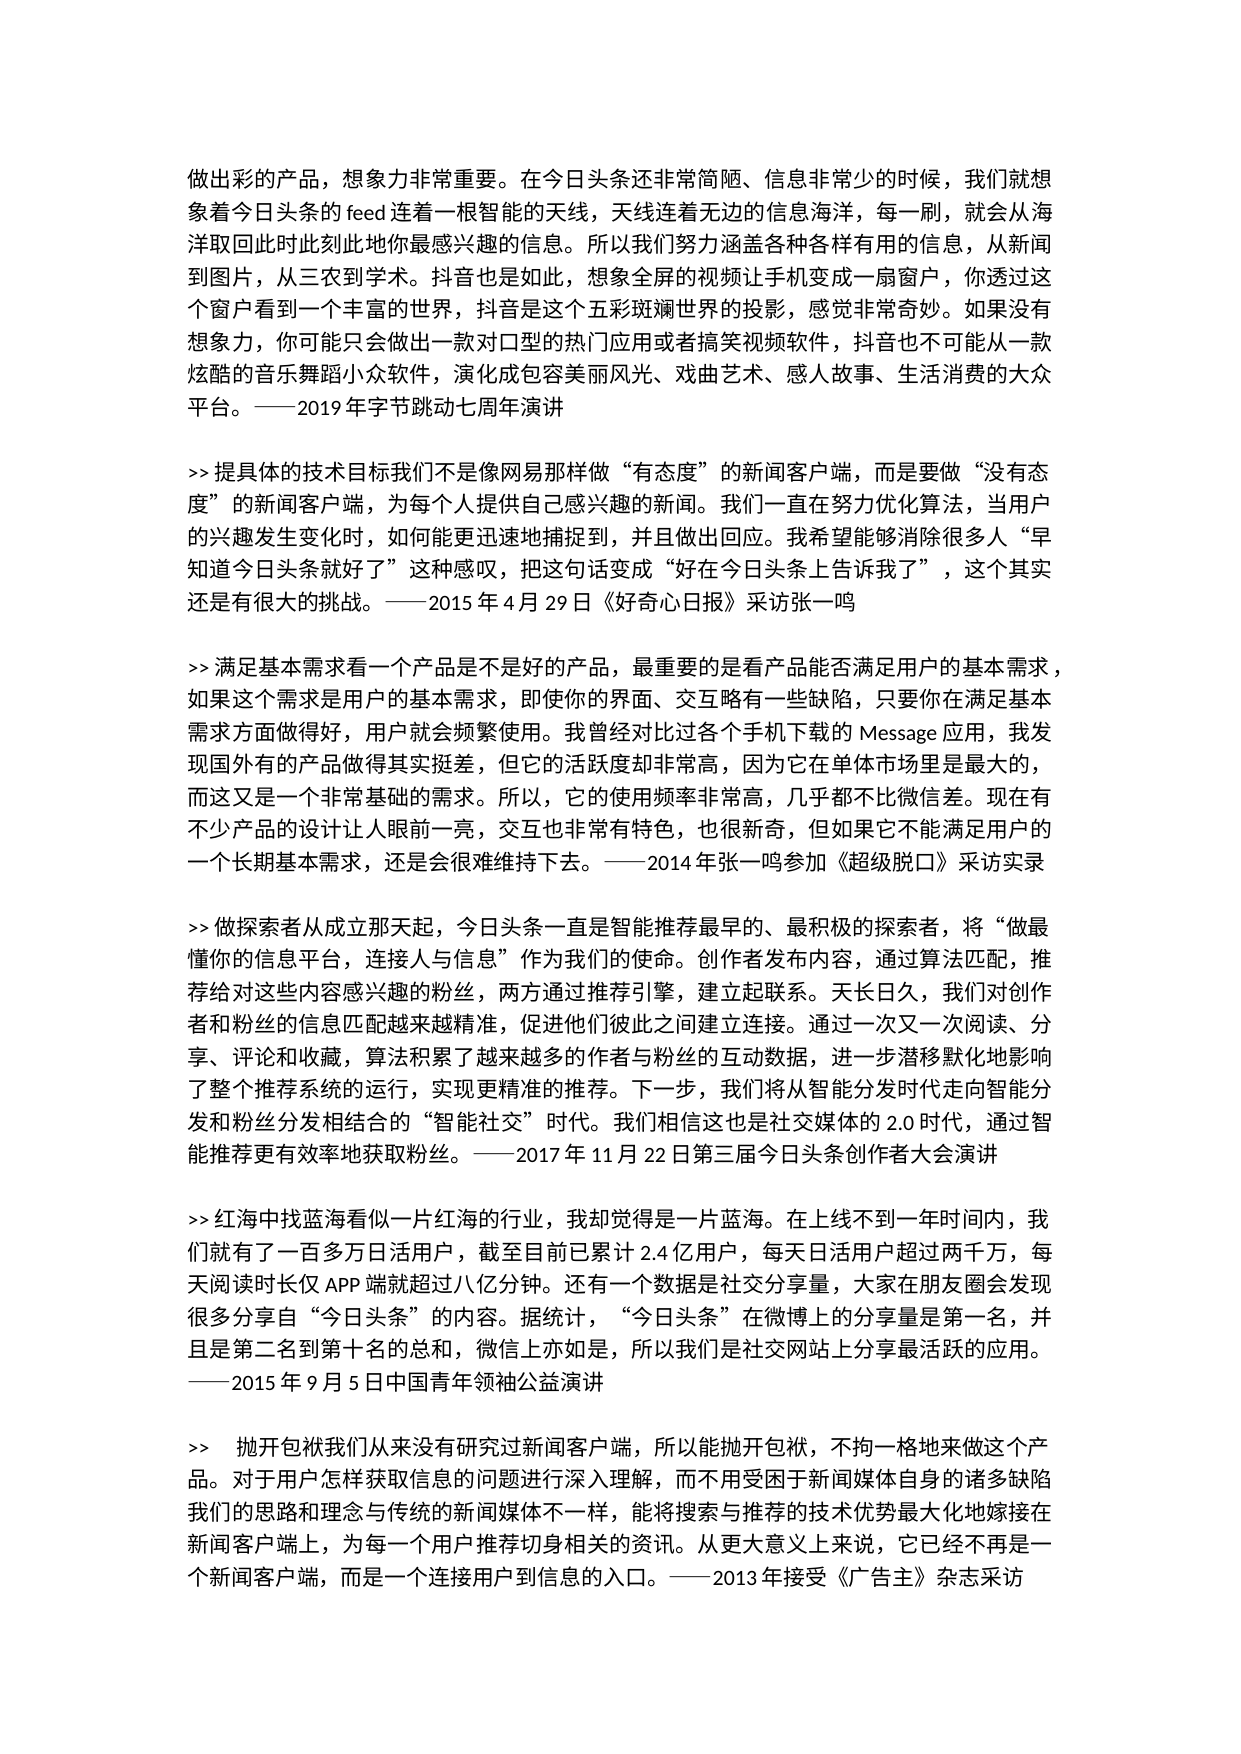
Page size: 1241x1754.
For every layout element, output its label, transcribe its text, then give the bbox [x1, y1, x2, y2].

text >> 抛开包袱我们从来没有研究过新闻客户端，所以能抛开包袱，不拘一格地来做这个产品。对于用户怎样获取信息的问题进行深入理解，而不用受困于新闻媒体自身的诸多缺陷。我们的思路和理念与传统的新闻媒体不一样，能将搜索与推荐的技术优势最大化地嫁接在新闻客户端上，为每一个用户推荐切身相关的资讯。从更大意义上来说，它已经不再是一个新闻客户端，而是一个连接用户到信息的入口。——2013年接受《广告主》杂志采访 [187, 1429, 1053, 1592]
text >> 红海中找蓝海看似一片红海的行业，我却觉得是一片蓝海。在上线不到一年时间内，我们就有了一百多万日活用户，截至目前已累计2.4亿用户，每天日活用户超过两千万，每天阅读时长仅APP端就超过八亿分钟。还有一个数据是社交分享量，大家在朋友圈会发现很多分享自“今日头条”的内容。据统计，“今日头条”在微博上的分享量是第一名，并且是第二名到第十名的总和，微信上亦如是，所以我们是社交网站上分享最活跃的应用。——2015年9月5日中国青年领袖公益演讲 [187, 1202, 1053, 1397]
text >> 满足基本需求看一个产品是不是好的产品，最重要的是看产品能否满足用户的基本需求，如果这个需求是用户的基本需求，即使你的界面、交互略有一些缺陷，只要你在满足基本需求方面做得好，用户就会频繁使用。我曾经对比过各个手机下载的Message应用，我发现国外有的产品做得其实挺差，但它的活跃度却非常高，因为它在单体市场里是最大的，而这又是一个非常基础的需求。所以，它的使用频率非常高，几乎都不比微信差。现在有不少产品的设计让人眼前一亮，交互也非常有特色，也很新奇，但如果它不能满足用户的一个长期基本需求，还是会很难维持下去。——2014年张一鸣参加《超级脱口》采访实录 [187, 649, 1053, 877]
text >> 做探索者从成立那天起，今日头条一直是智能推荐最早的、最积极的探索者，将“做最懂你的信息平台，连接人与信息”作为我们的使命。创作者发布内容，通过算法匹配，推荐给对这些内容感兴趣的粉丝，两方通过推荐引擎，建立起联系。天长日久，我们对创作者和粉丝的信息匹配越来越精准，促进他们彼此之间建立连接。通过一次又一次阅读、分享、评论和收藏，算法积累了越来越多的作者与粉丝的互动数据，进一步潜移默化地影响了整个推荐系统的运行，实现更精准的推荐。下一步，我们将从智能分发时代走向智能分发和粉丝分发相结合的“智能社交”时代。我们相信这也是社交媒体的2.0时代，通过智能推荐更有效率地获取粉丝。——2017年11月22日第三届今日头条创作者大会演讲 [187, 909, 1053, 1169]
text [187, 162, 1053, 422]
text >> 提具体的技术目标我们不是像网易那样做“有态度”的新闻客户端，而是要做“没有态度”的新闻客户端，为每个人提供自己感兴趣的新闻。我们一直在努力优化算法，当用户的兴趣发生变化时，如何能更迅速地捕捉到，并且做出回应。我希望能够消除很多人“早知道今日头条就好了”这种感叹，把这句话变成“好在今日头条上告诉我了”，这个其实还是有很大的挑战。——2015年4月29日《好奇心日报》采访张一鸣 [187, 454, 1053, 617]
